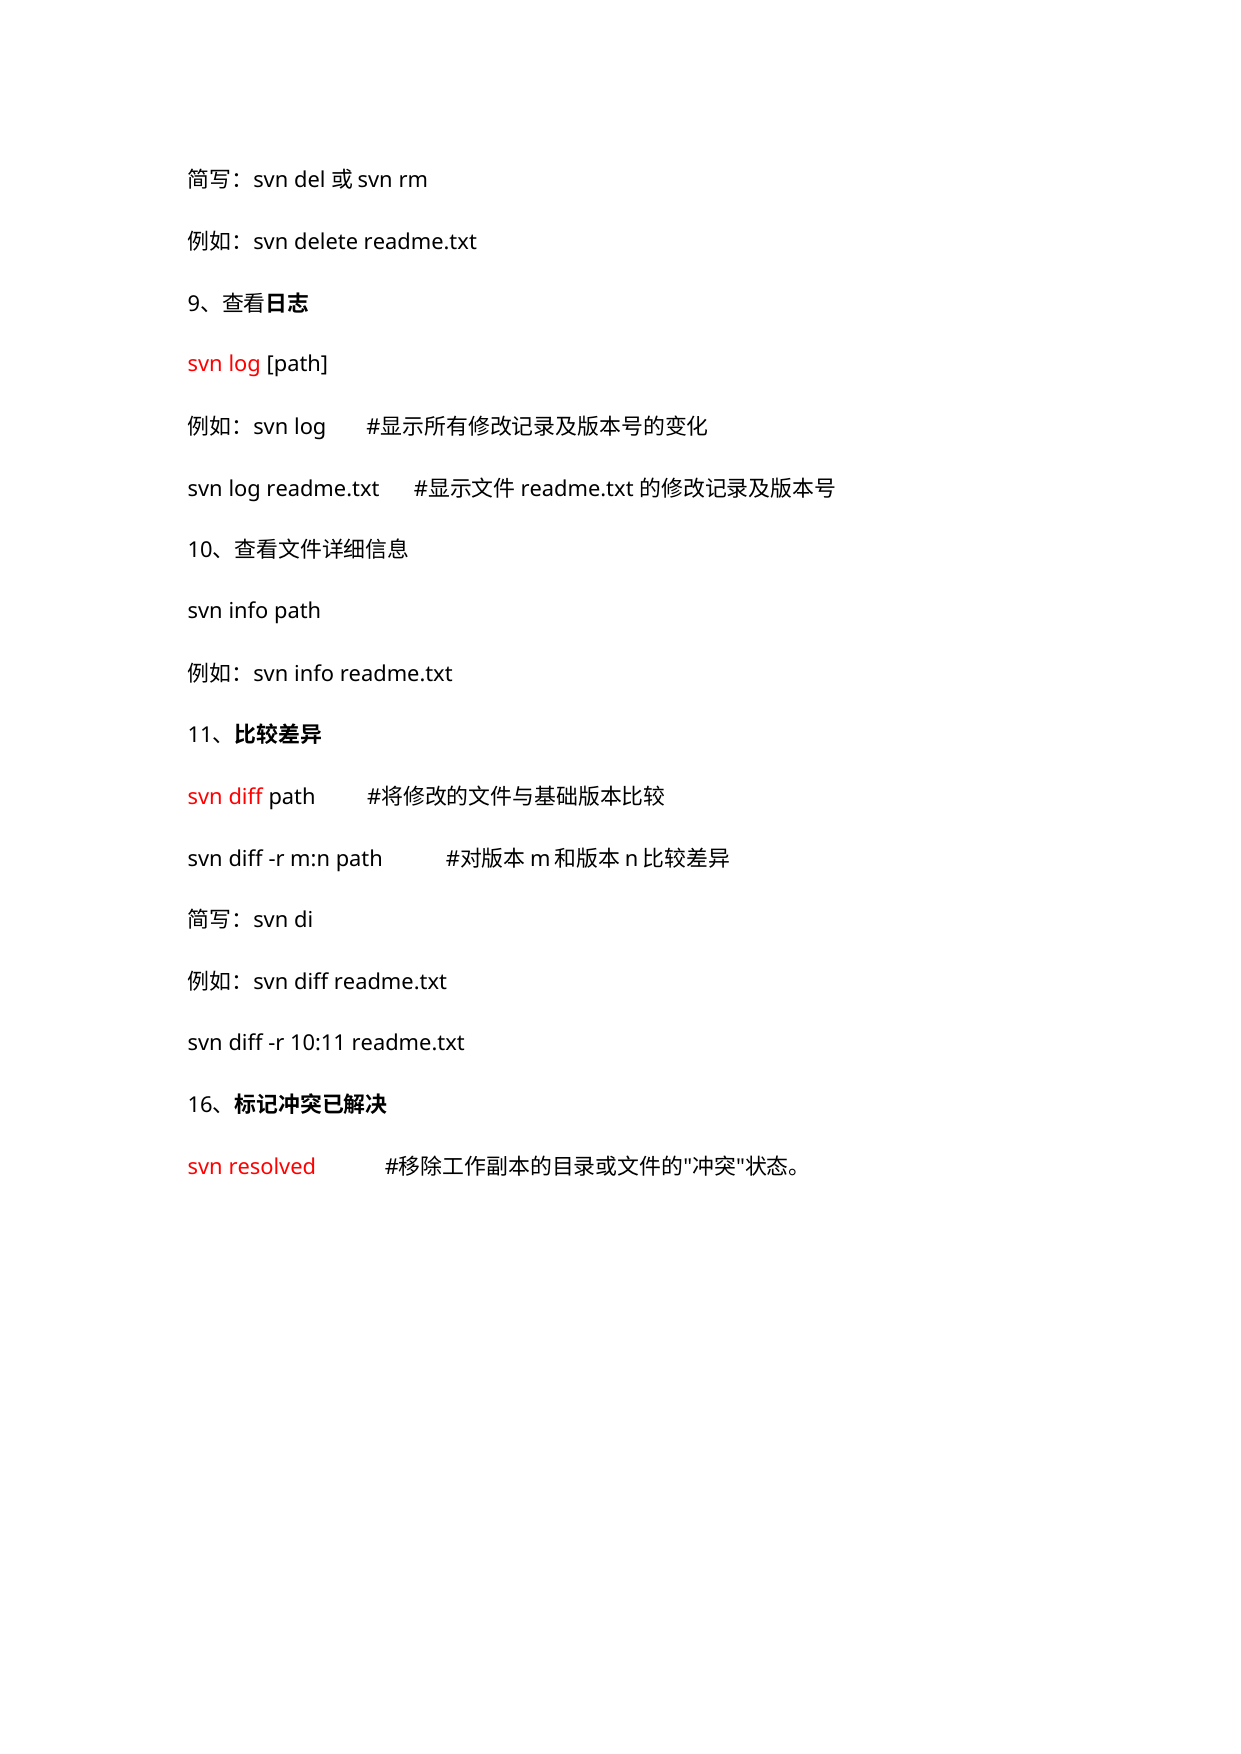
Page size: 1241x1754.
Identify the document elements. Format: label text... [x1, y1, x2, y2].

text 例如：svn diff readme.txt [187, 964, 1053, 996]
text svn diff path #将修改的文件与基础版本比较 [187, 779, 1053, 811]
text 简写：svn di [187, 902, 1053, 934]
text 10、查看文件详细信息 [187, 532, 1053, 564]
text 16、标记冲突已解决 [187, 1087, 1053, 1119]
text svn diff -r 10:11 readme.txt [187, 1025, 1053, 1058]
text svn diff -r m:n path #对版本m和版本n比较差异 [187, 840, 1053, 873]
text 11、比较差异 [187, 717, 1053, 749]
text 例如：svn info readme.txt [187, 655, 1053, 688]
text svn log [path] [187, 347, 1053, 379]
text 例如：svn delete readme.txt [187, 224, 1053, 256]
text 例如：svn log #显示所有修改记录及版本号的变化 [187, 409, 1053, 441]
text 9、查看日志 [187, 285, 1053, 318]
text svn log readme.txt #显示文件 readme.txt 的修改记录及版本号 [187, 470, 1053, 503]
text 简写：svn del 或svn rm [187, 162, 1053, 194]
text svn info path [187, 594, 1053, 626]
text svn resolved #移除工作副本的目录或文件的"冲突"状态。 [187, 1149, 1053, 1181]
